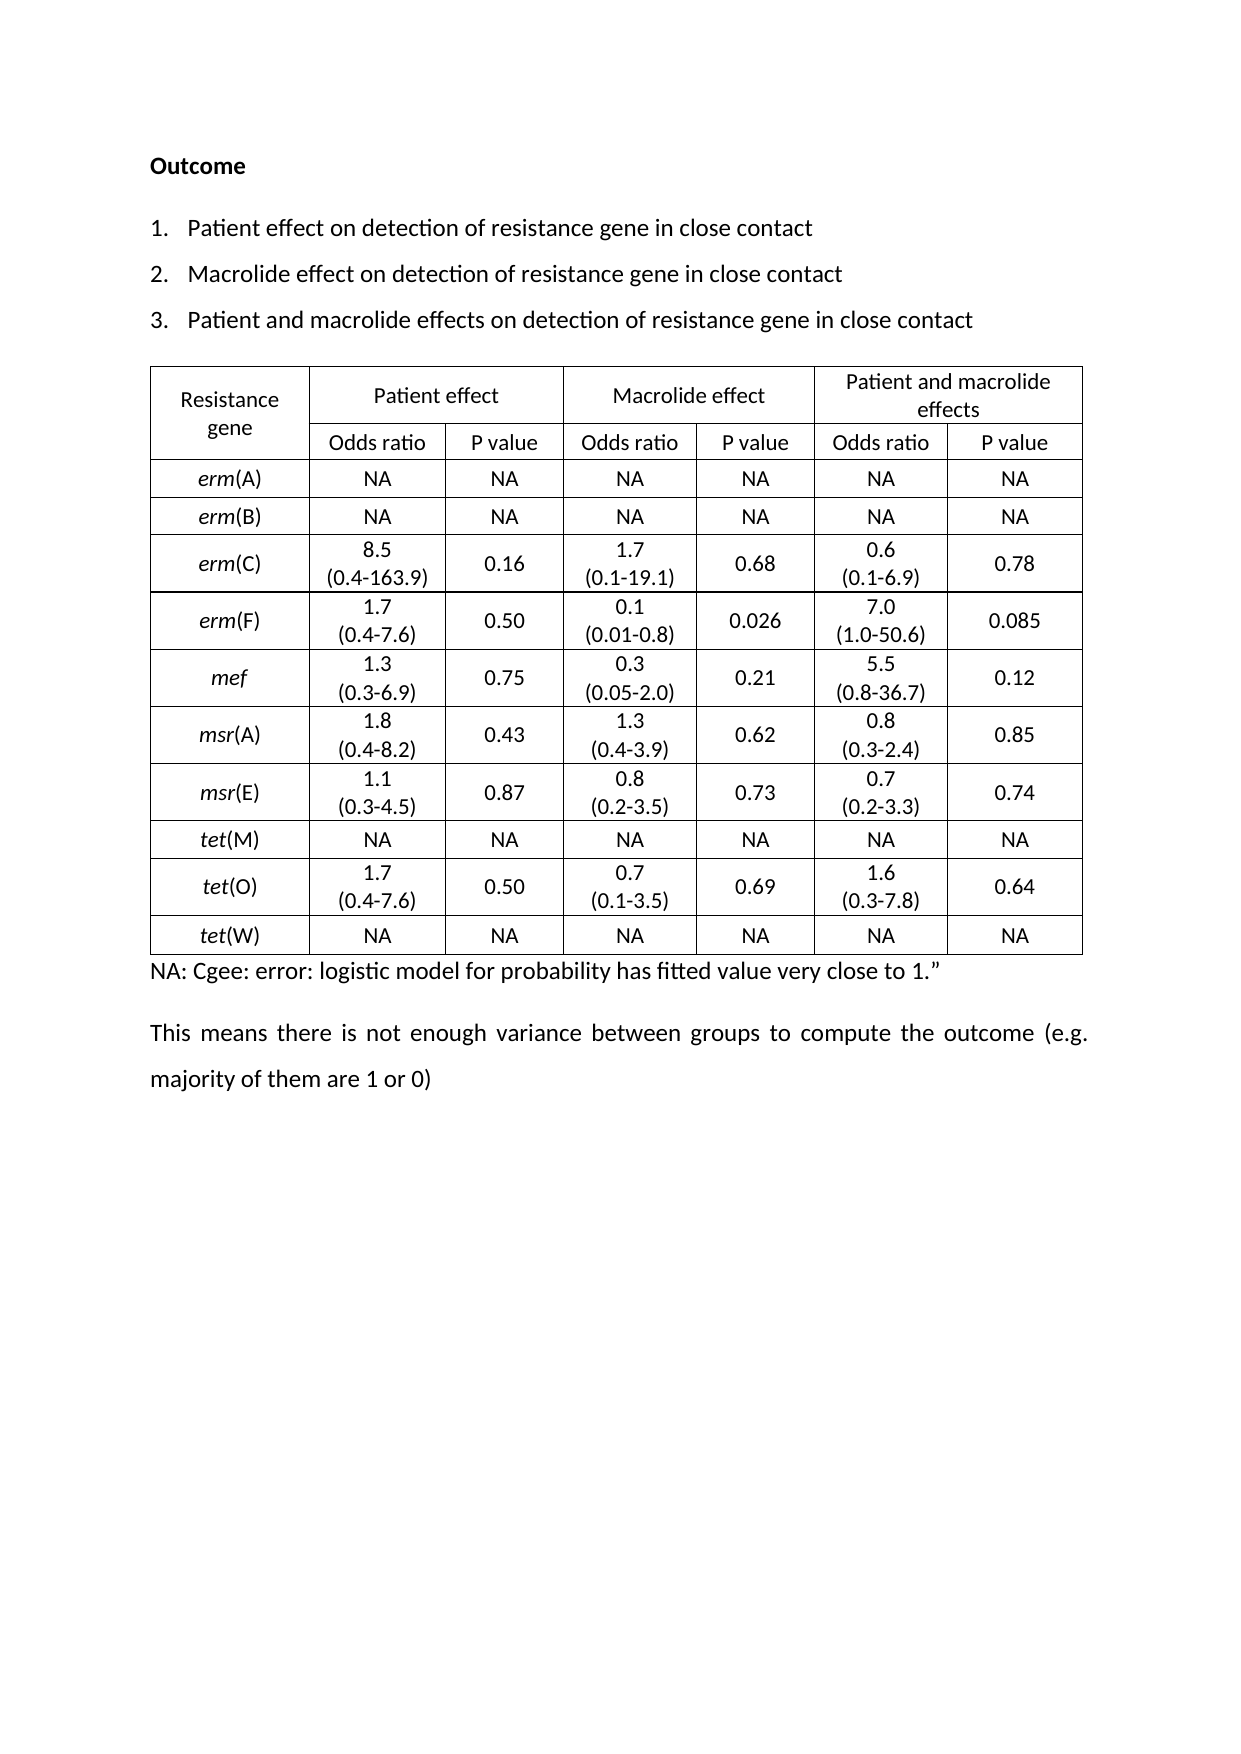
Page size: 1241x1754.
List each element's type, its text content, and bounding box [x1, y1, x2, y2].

table_cell 0.7 (0.2-3.3) [815, 764, 947, 820]
table_cell 1.3 (0.3-6.9) [310, 650, 445, 706]
list Macrolide effect on detection of resistance gene in close contact [150, 258, 1090, 289]
table_cell 0.73 [697, 764, 814, 820]
table_cell Odds ratio [564, 424, 696, 459]
table_cell NA [564, 916, 696, 954]
table_cell 0.7 (0.1-3.5) [564, 859, 696, 914]
table_cell 0.68 [697, 535, 814, 591]
list Patient and macrolide effects on detection of resistance gene in close contact [150, 304, 1090, 334]
table_cell NA [310, 821, 445, 857]
table_cell NA [697, 498, 814, 534]
table_header Patient and macrolide effects [815, 367, 1082, 423]
table_cell 0.75 [446, 650, 563, 706]
table_cell NA [446, 460, 563, 497]
table_cell NA [564, 498, 696, 534]
table_cell 1.7 (0.4-7.6) [310, 859, 445, 914]
table_cell erm(A) [151, 460, 309, 497]
table_cell 0.69 [697, 859, 814, 914]
table_cell tet(W) [151, 916, 309, 954]
table_cell erm(F) [151, 593, 309, 648]
table_cell 0.78 [948, 535, 1082, 591]
table_cell NA [446, 916, 563, 954]
table_cell Odds ratio [815, 424, 947, 459]
table_header Macrolide effect [564, 367, 814, 423]
table_cell NA [446, 498, 563, 534]
table_cell 1.3 (0.4-3.9) [564, 707, 696, 763]
table_cell 0.16 [446, 535, 563, 591]
table_cell 1.7 (0.4-7.6) [310, 593, 445, 648]
table_cell 0.1 (0.01-0.8) [564, 593, 696, 648]
table_cell 1.8 (0.4-8.2) [310, 707, 445, 763]
table_cell NA [948, 821, 1082, 857]
table_cell 0.50 [446, 859, 563, 914]
table_cell NA [948, 498, 1082, 534]
table_cell 8.5 (0.4-163.9) [310, 535, 445, 591]
table_cell 0.21 [697, 650, 814, 706]
table_cell 0.64 [948, 859, 1082, 914]
table_header Patient effect [310, 367, 563, 423]
table_cell 0.62 [697, 707, 814, 763]
text Outcome [150, 150, 1090, 181]
table_cell P value [697, 424, 814, 459]
table_cell 0.12 [948, 650, 1082, 706]
table_cell NA [564, 821, 696, 857]
text This means there is not enough variance between groups to compute the outcome (e.g. majority of them are 1 or 0) [150, 1017, 1090, 1094]
table_cell NA [697, 821, 814, 857]
table_cell mef [151, 650, 309, 706]
table_cell NA [697, 916, 814, 954]
table_cell 0.026 [697, 593, 814, 648]
table_cell NA [948, 460, 1082, 497]
table_header Resistance gene [151, 367, 309, 459]
table_cell msr(E) [151, 764, 309, 820]
table_cell NA [564, 460, 696, 497]
table_cell P value [446, 424, 563, 459]
table_cell 0.6 (0.1-6.9) [815, 535, 947, 591]
table_cell NA [948, 916, 1082, 954]
table_cell erm(B) [151, 498, 309, 534]
table_cell 0.085 [948, 593, 1082, 648]
table_cell NA [310, 498, 445, 534]
table_cell 7.0 (1.0-50.6) [815, 593, 947, 648]
table_cell Odds ratio [310, 424, 445, 459]
table_cell 0.85 [948, 707, 1082, 763]
table_cell NA [310, 460, 445, 497]
table_cell 1.7 (0.1-19.1) [564, 535, 696, 591]
table_cell NA [310, 916, 445, 954]
table_cell NA [815, 460, 947, 497]
table_cell tet(M) [151, 821, 309, 857]
table_cell 0.8 (0.2-3.5) [564, 764, 696, 820]
table_cell 0.74 [948, 764, 1082, 820]
table_cell NA [815, 916, 947, 954]
table_cell 0.87 [446, 764, 563, 820]
table_cell msr(A) [151, 707, 309, 763]
table_cell 1.1 (0.3-4.5) [310, 764, 445, 820]
table_cell NA [815, 498, 947, 534]
table_cell NA [446, 821, 563, 857]
table_cell erm(C) [151, 535, 309, 591]
table_cell 0.3 (0.05-2.0) [564, 650, 696, 706]
table_cell 0.50 [446, 593, 563, 648]
table_cell 0.8 (0.3-2.4) [815, 707, 947, 763]
text NA: Cgee: error: logistic model for probability has fitted value very close to 1.” [150, 955, 1090, 986]
table_cell NA [815, 821, 947, 857]
table_cell NA [697, 460, 814, 497]
table_cell 0.43 [446, 707, 563, 763]
table_cell tet(O) [151, 859, 309, 914]
table_cell 5.5 (0.8-36.7) [815, 650, 947, 706]
table_cell P value [948, 424, 1082, 459]
table_cell 1.6 (0.3-7.8) [815, 859, 947, 914]
list Patient effect on detection of resistance gene in close contact [150, 212, 1090, 243]
